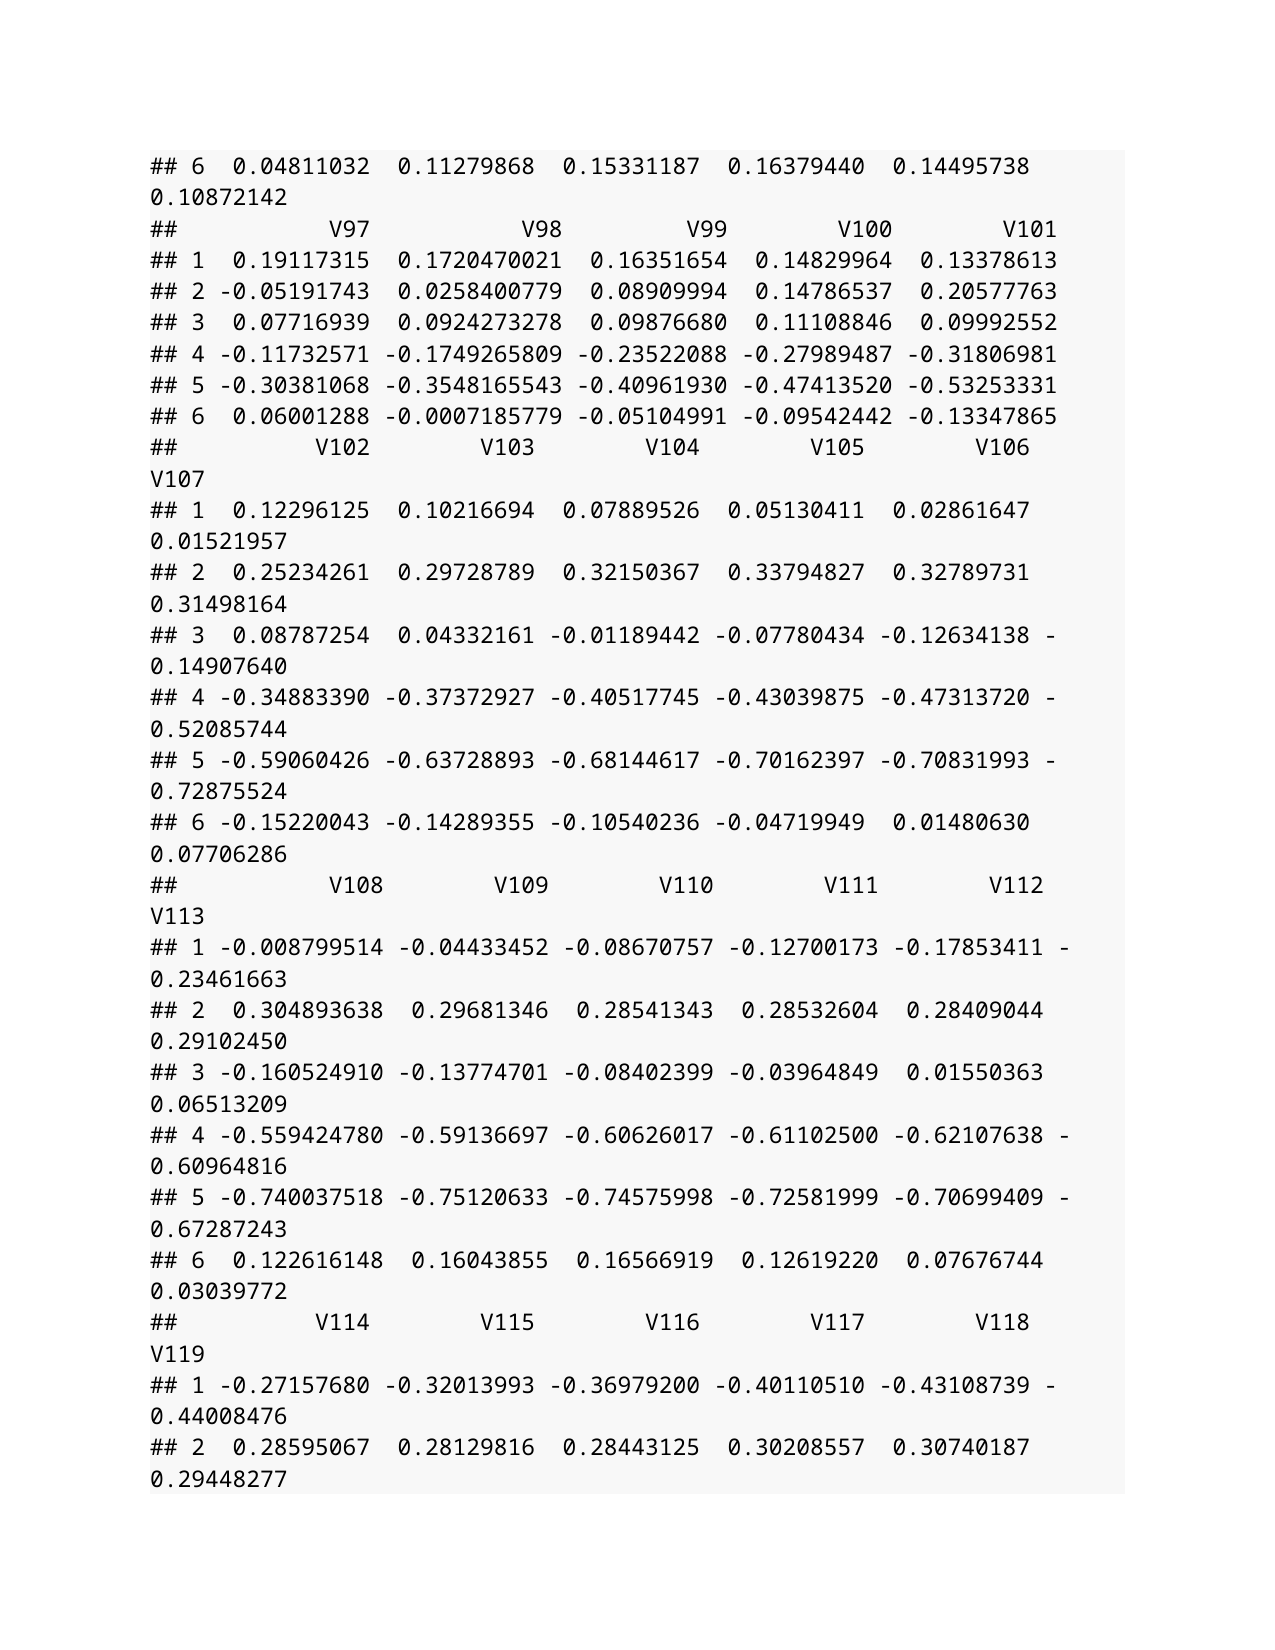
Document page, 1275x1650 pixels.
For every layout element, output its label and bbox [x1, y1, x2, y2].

text [150, 150, 1125, 1494]
